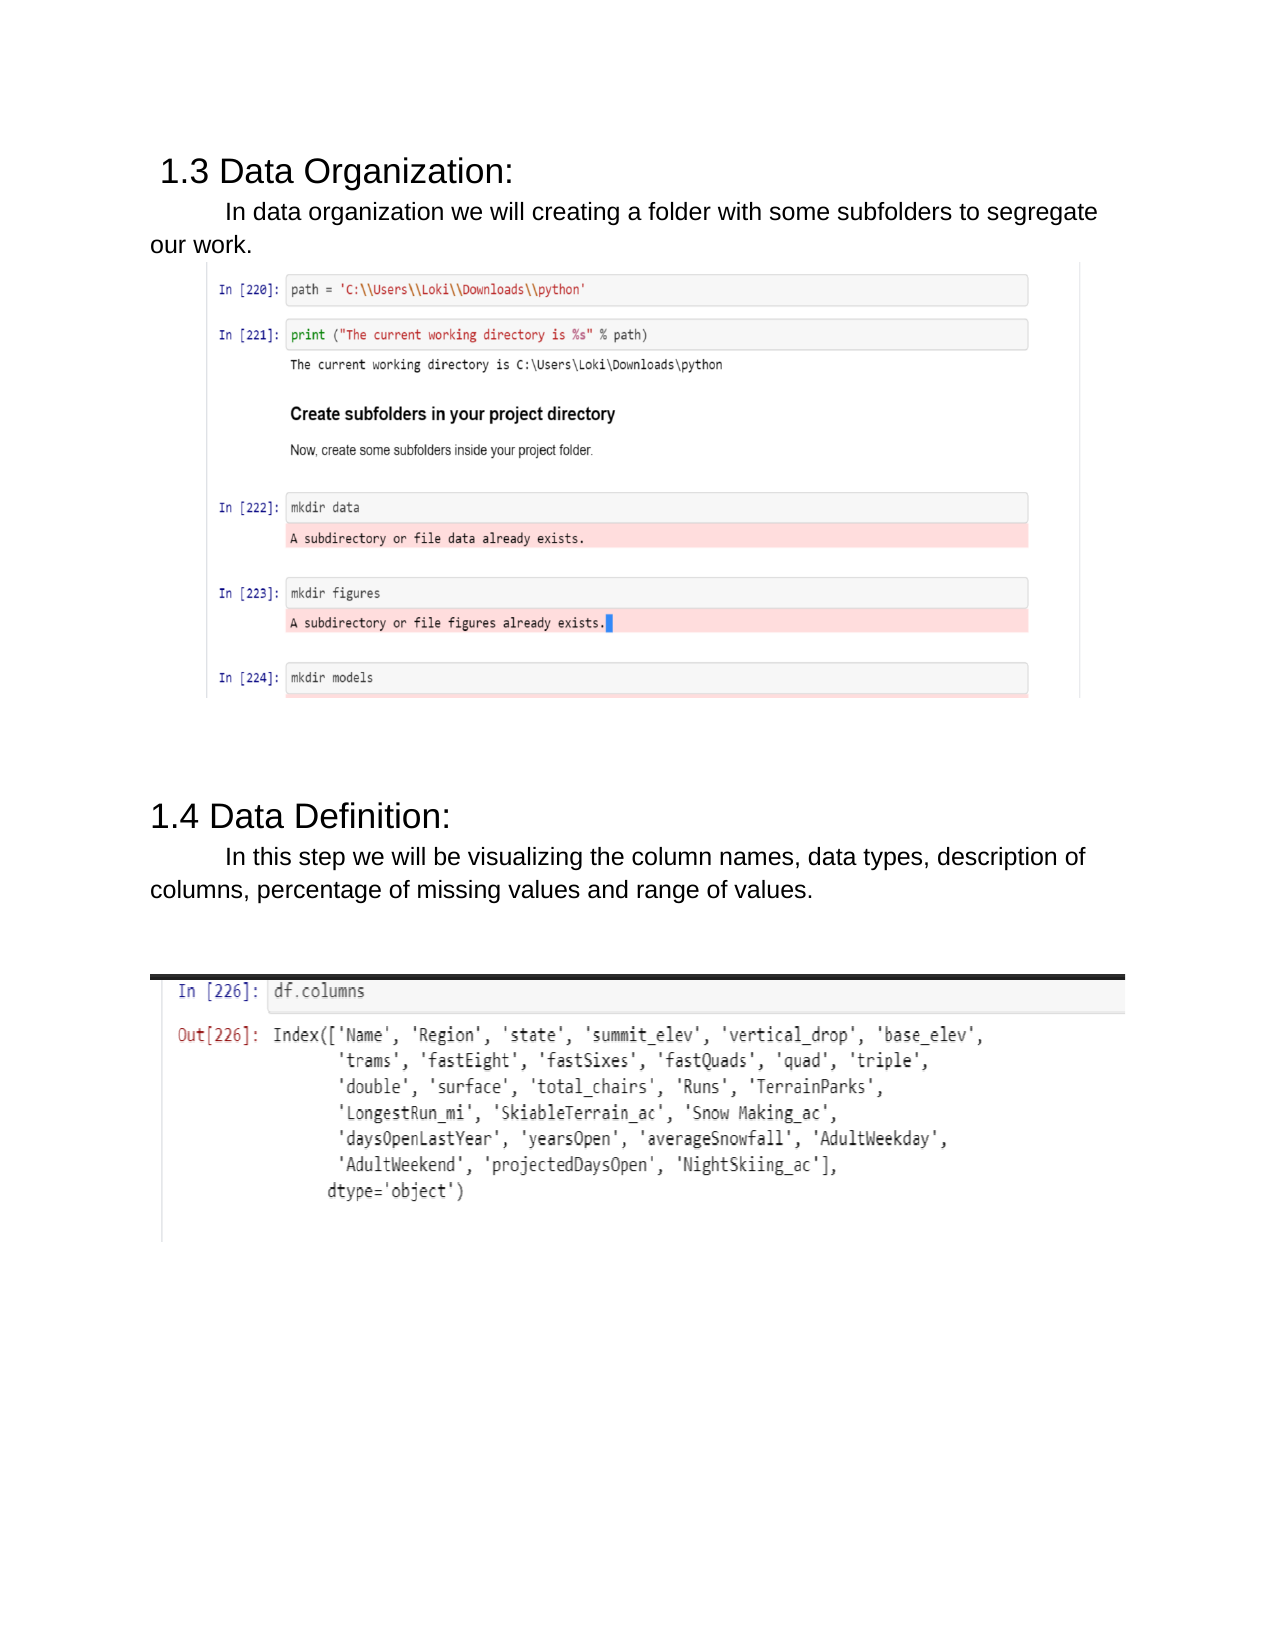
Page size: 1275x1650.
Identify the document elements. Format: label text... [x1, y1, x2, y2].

text 1.3 Data Organization: [150, 150, 1125, 191]
text 1.4 Data Definition: [150, 795, 1125, 836]
text In data organization we will creating a folder with some subfolders to segregate our work. [150, 197, 1125, 258]
text In this step we will be visualizing the column names, data types, description of columns, percentage of missing values and range of values. [150, 842, 1125, 904]
picture [150, 974, 1125, 1242]
picture [150, 262, 1125, 698]
